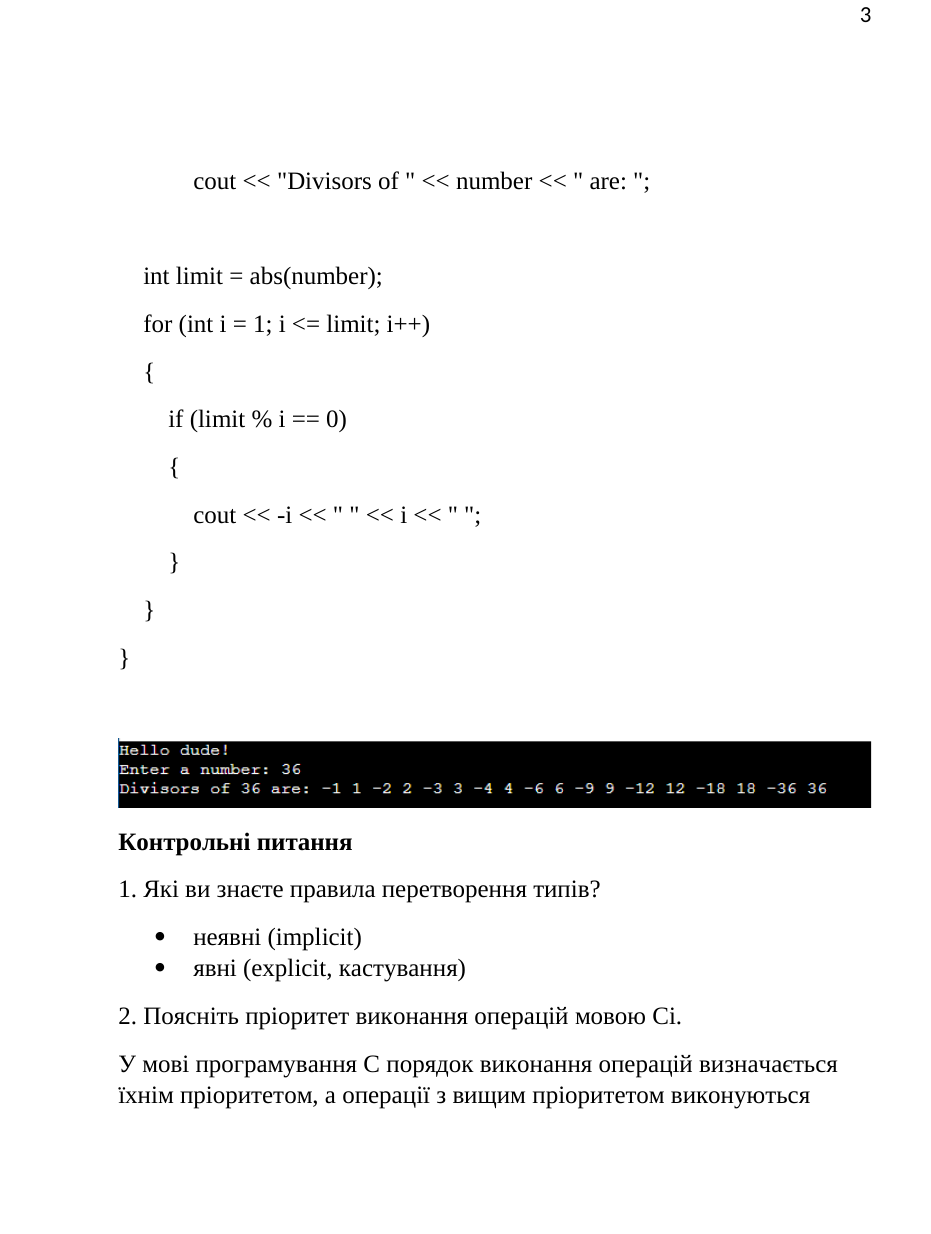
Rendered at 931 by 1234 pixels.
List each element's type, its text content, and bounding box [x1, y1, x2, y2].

text } [118, 595, 856, 624]
text { [118, 452, 856, 481]
text int limit = abs(number); [118, 261, 856, 290]
text } [118, 547, 856, 576]
text Контрольні питання [118, 827, 856, 856]
text if (limit % i == 0) [118, 404, 856, 433]
list неявні (implicit) [156, 922, 856, 951]
text cout << "Divisors of " << number << " are: "; [118, 166, 856, 194]
text 2. Поясніть пріоритет виконання операцій мовою Сі. [118, 1001, 856, 1030]
text } [118, 643, 856, 672]
text for (int i = 1; i <= limit; i++) [118, 309, 856, 338]
picture [118, 738, 872, 808]
text cout << -i << " " << i << " "; [118, 500, 856, 528]
text 1. Які ви знаєте правила перетворення типів? [118, 874, 856, 903]
list явні (explicit, кастування) [156, 953, 856, 982]
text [118, 1049, 856, 1108]
text { [118, 357, 856, 385]
